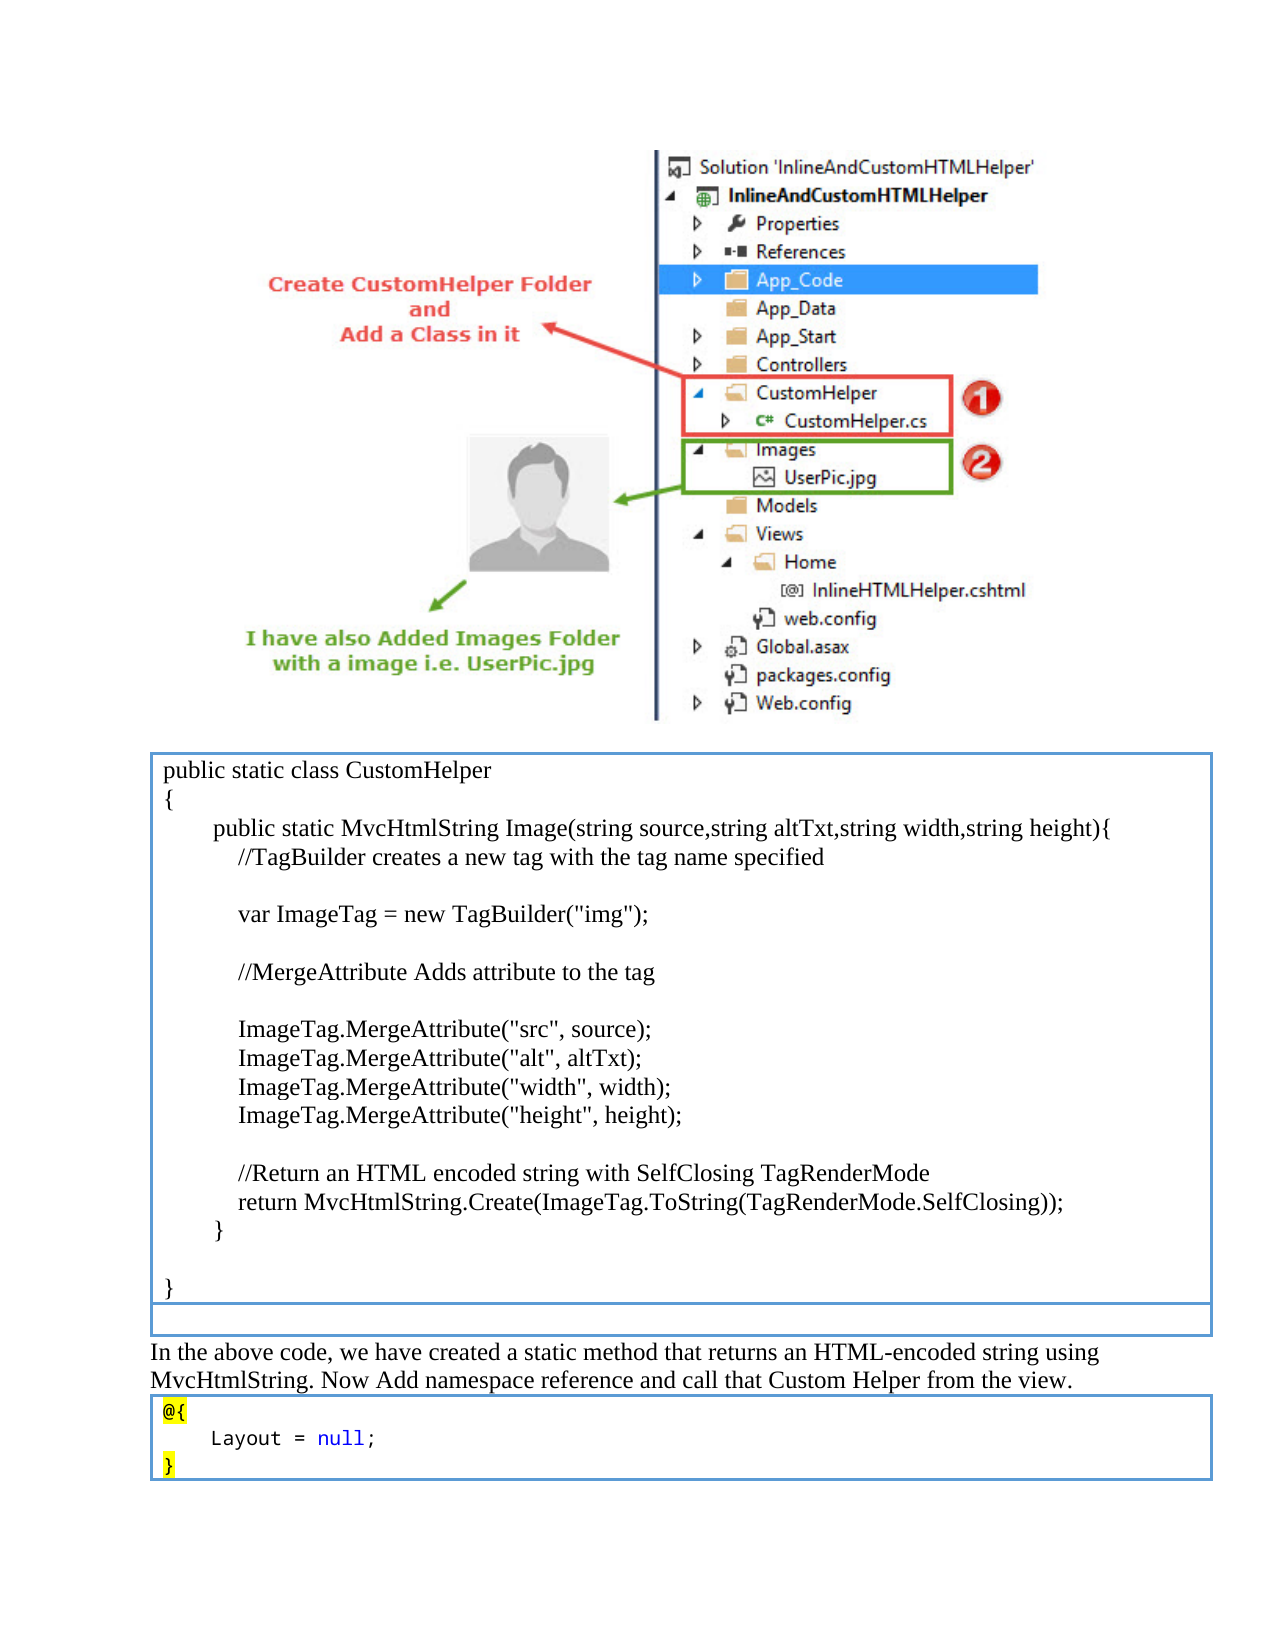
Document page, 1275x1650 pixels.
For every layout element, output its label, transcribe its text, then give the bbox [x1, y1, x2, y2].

table_header public static class CustomHelper { public static MvcHtmlString Image(string source,string altTxt,string width,string height){ //TagBuilder creates a new tag with the tag name specified var ImageTag = new TagBuilder("img"); //MergeAttribute Adds attribute to the tag ImageTag.MergeAttribute("src", source); ImageTag.MergeAttribute("alt", altTxt); ImageTag.MergeAttribute("width", width); ImageTag.MergeAttribute("height", height); //Return an HTML encoded string with SelfClosing TagRenderMode return MvcHtmlString.Create(ImageTag.ToString(TagRenderMode.SelfClosing)); } } [153, 755, 1210, 1302]
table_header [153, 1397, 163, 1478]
text In the above code, we have created a static method that returns an HTML-encoded string using MvcHtmlString. Now Add namespace reference and call that Custom Helper from the view. [150, 1337, 1125, 1394]
table_cell [153, 1305, 1210, 1333]
picture [207, 150, 1068, 724]
